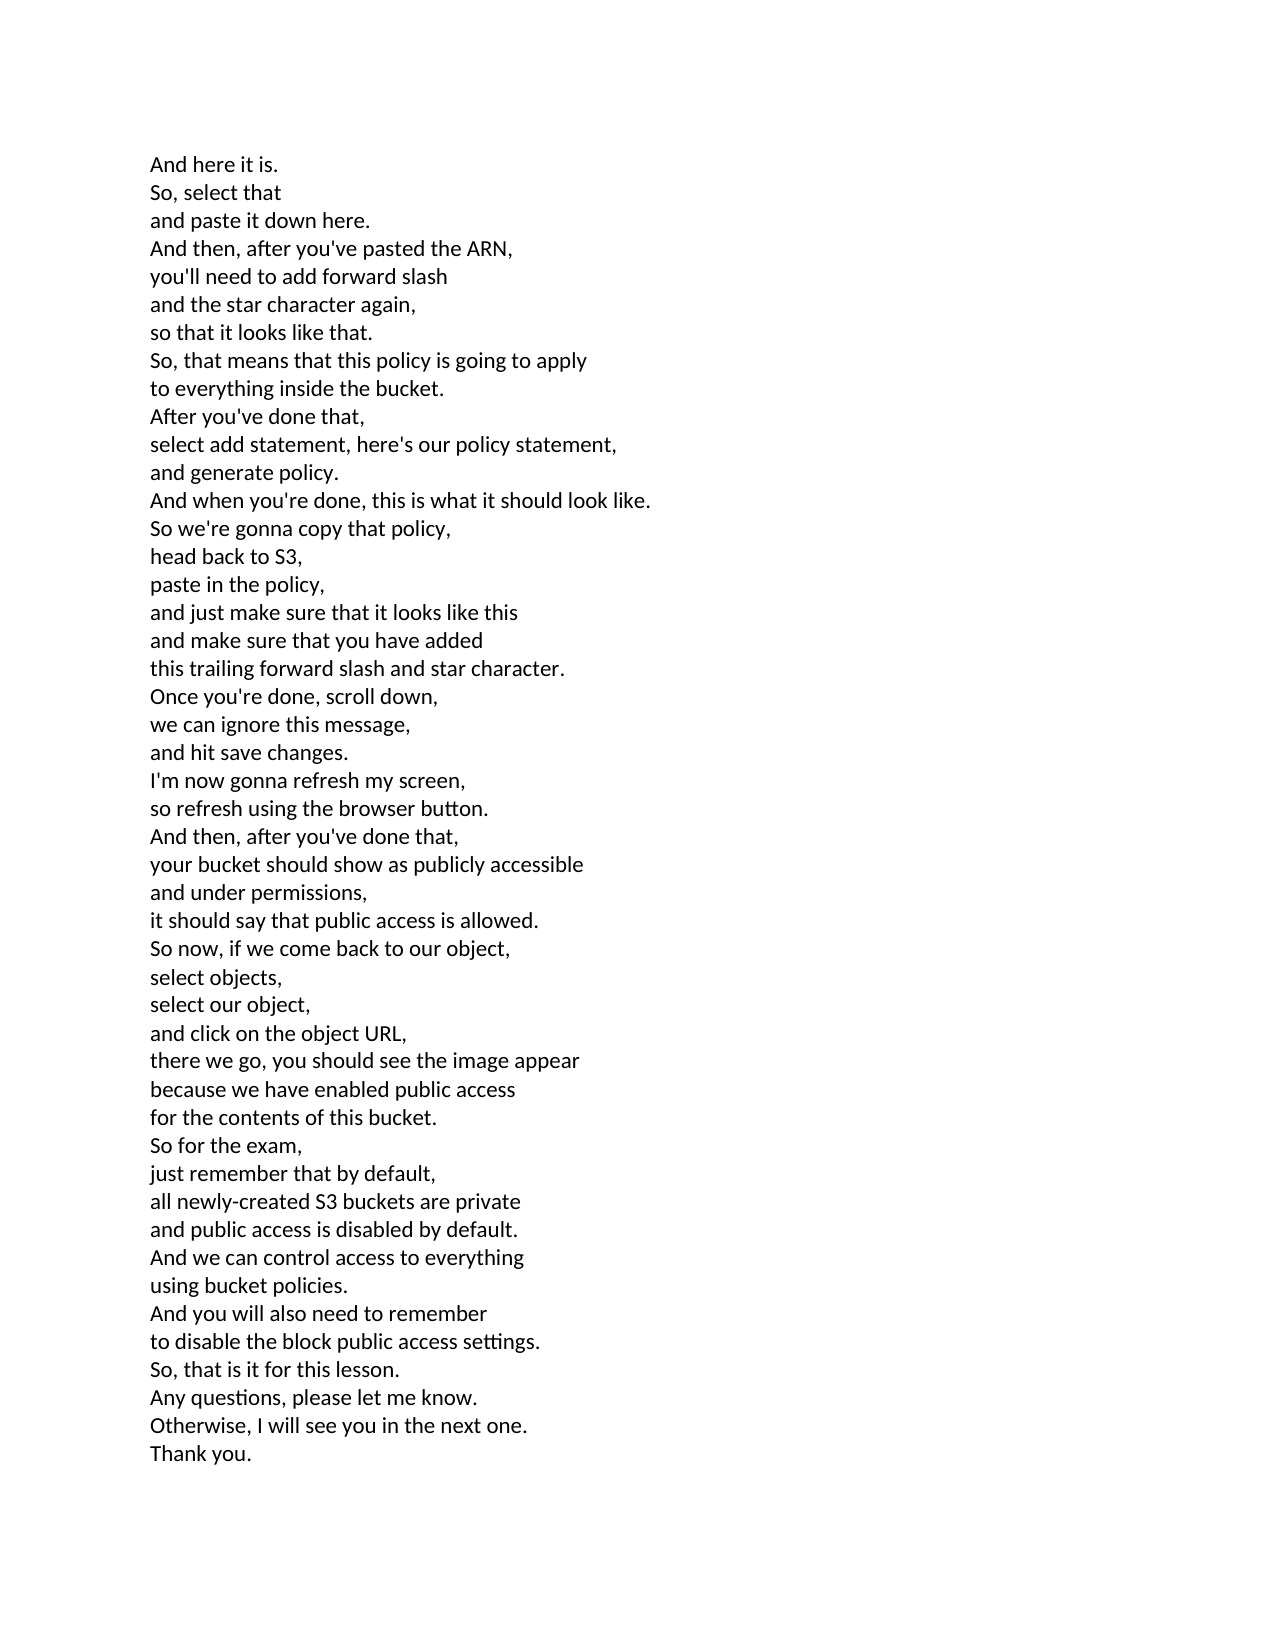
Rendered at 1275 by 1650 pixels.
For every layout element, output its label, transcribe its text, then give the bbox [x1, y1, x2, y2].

text and make sure that you have added [150, 626, 1125, 654]
text And we can control access to everything [150, 1243, 1125, 1271]
text just remember that by default, [150, 1159, 1125, 1187]
text And you will also need to remember [150, 1299, 1125, 1327]
text Thank you. [150, 1439, 1125, 1495]
text select our object, [150, 991, 1125, 1019]
text So, that is it for this lesson. [150, 1355, 1125, 1383]
text and just make sure that it looks like this [150, 598, 1125, 626]
text this trailing forward slash and star character. [150, 654, 1125, 682]
text so that it looks like that. [150, 318, 1125, 346]
text And then, after you've pasted the ARN, [150, 234, 1125, 262]
text you'll need to add forward slash [150, 262, 1125, 290]
text and generate policy. [150, 458, 1125, 486]
text I'm now gonna refresh my screen, [150, 766, 1125, 794]
text to disable the block public access settings. [150, 1327, 1125, 1355]
text so refresh using the browser button. [150, 794, 1125, 822]
text using bucket policies. [150, 1271, 1125, 1299]
text select add statement, here's our policy statement, [150, 430, 1125, 458]
text So we're gonna copy that policy, [150, 514, 1125, 542]
text we can ignore this message, [150, 710, 1125, 738]
text there we go, you should see the image appear [150, 1047, 1125, 1075]
text Once you're done, scroll down, [150, 682, 1125, 710]
text because we have enabled public access [150, 1075, 1125, 1103]
text And when you're done, this is what it should look like. [150, 486, 1125, 514]
text and the star character again, [150, 290, 1125, 318]
text And here it is. [150, 150, 1125, 178]
text and public access is disabled by default. [150, 1215, 1125, 1243]
text to everything inside the bucket. [150, 374, 1125, 402]
text all newly-created S3 buckets are private [150, 1187, 1125, 1215]
text your bucket should show as publicly accessible [150, 851, 1125, 878]
text So, select that [150, 178, 1125, 206]
text it should say that public access is allowed. [150, 907, 1125, 934]
text for the contents of this bucket. [150, 1103, 1125, 1131]
text Any questions, please let me know. [150, 1383, 1125, 1411]
text and click on the object URL, [150, 1019, 1125, 1047]
text and under permissions, [150, 878, 1125, 907]
text So for the exam, [150, 1131, 1125, 1159]
text and hit save changes. [150, 738, 1125, 766]
text Otherwise, I will see you in the next one. [150, 1411, 1125, 1439]
text paste in the policy, [150, 570, 1125, 598]
text So now, if we come back to our object, [150, 934, 1125, 963]
text After you've done that, [150, 402, 1125, 430]
text and paste it down here. [150, 206, 1125, 234]
text select objects, [150, 963, 1125, 991]
text So, that means that this policy is going to apply [150, 346, 1125, 374]
text head back to S3, [150, 542, 1125, 570]
text And then, after you've done that, [150, 822, 1125, 851]
